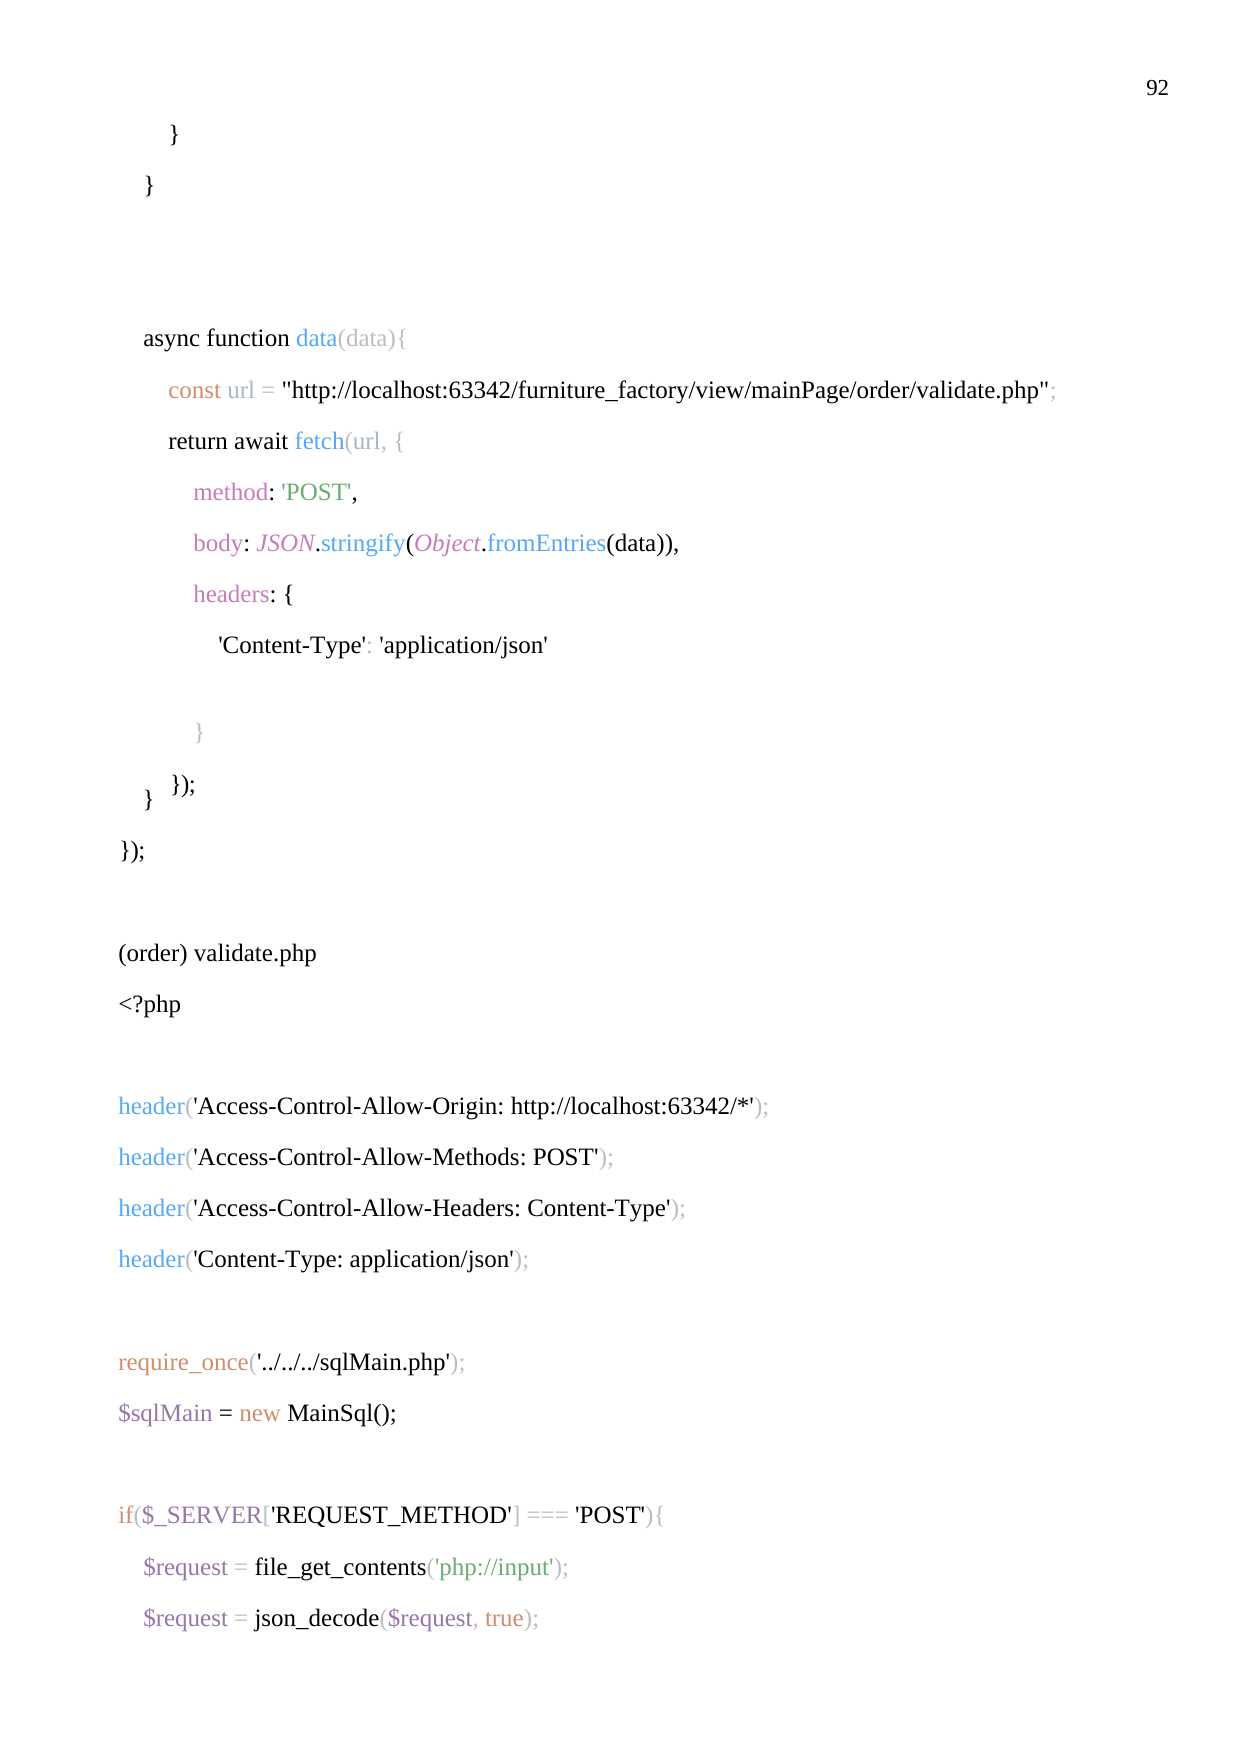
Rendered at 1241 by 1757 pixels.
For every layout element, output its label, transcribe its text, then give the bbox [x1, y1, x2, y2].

text <?php [118, 989, 1192, 1018]
text } [168, 119, 1192, 148]
text } [77, 784, 155, 813]
text method: 'POST', [193, 477, 1192, 506]
text body: JSON.stringify(Object.fromEntries(data)), headers: { [193, 528, 680, 608]
text $request = json_decode($request, true); [143, 1603, 1192, 1632]
text (order) validate.php [118, 938, 1192, 966]
text header('Access-Control-Allow-Origin: http://localhost:63342/*'); header('Access-Control-Allow-Methods: POST'); header('Access-Control-Allow-Headers: Content-Type'); header('Content-Type: application/json'); [118, 1091, 771, 1273]
text }); [159, 769, 196, 797]
text require_once('../../../sqlMain.php'); [118, 1347, 1192, 1376]
text const url = "http://localhost:63342/furniture_factory/view/mainPage/order/validate.php"; return await fetch(url, { [168, 375, 1093, 455]
text async function data(data){ [143, 323, 1192, 352]
text } [159, 717, 206, 746]
text $sqlMain = new MainSql(); [118, 1398, 1192, 1427]
text $request = file_get_contents('php://input'); [143, 1552, 1192, 1580]
text if($_SERVER['REQUEST_METHOD'] === 'POST'){ [118, 1501, 1192, 1529]
text }); [77, 835, 146, 864]
text 'Content-Type': 'application/json' [218, 631, 1192, 659]
text } [143, 170, 1192, 199]
